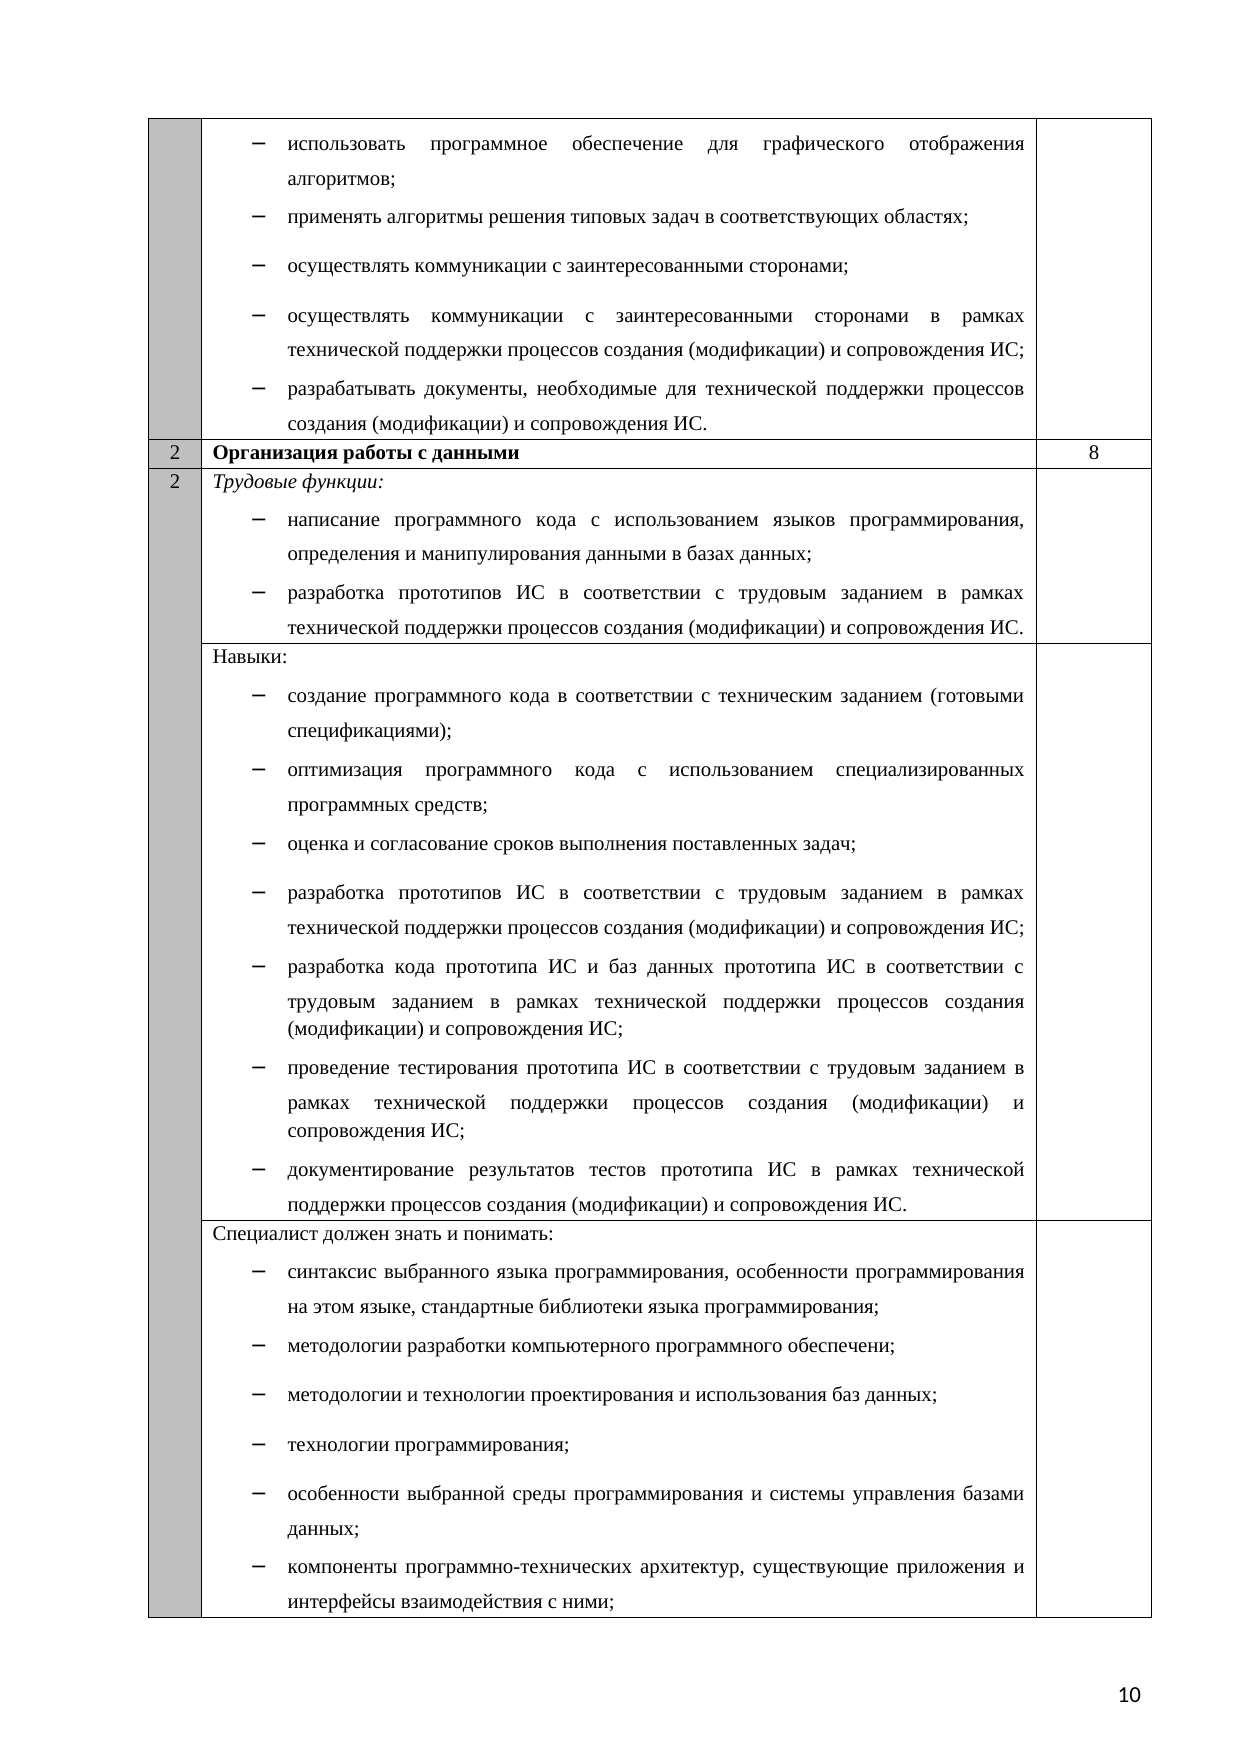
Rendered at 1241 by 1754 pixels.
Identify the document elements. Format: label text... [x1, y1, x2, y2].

table_cell Трудовые функции: написание программного кода с использованием языков программирования, определения и манипулирования данными в базах данных; разработка прототипов ИС в соответствии с трудовым заданием в рамках технической поддержки процессов создания (модификации) и сопровождения ИС. [202, 469, 1036, 643]
table_cell 2 [149, 440, 201, 468]
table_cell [202, 119, 1036, 439]
table_cell [1037, 644, 1151, 1219]
table_cell 2 [149, 469, 201, 1617]
table_cell [1037, 469, 1151, 643]
table_cell [1037, 119, 1151, 439]
table_cell 8 [1037, 440, 1151, 468]
table_cell [1037, 1221, 1151, 1617]
table_cell Навыки: создание программного кода в соответствии с техническим заданием (готовыми спецификациями); оптимизация программного кода с использованием специализированных программных средств; оценка и согласование сроков выполнения поставленных задач; разработка прототипов ИС в соответствии с трудовым заданием в рамках технической поддержки процессов создания (модификации) и сопровождения ИС; разработка кода прототипа ИС и баз данных прототипа ИС в соответствии с трудовым заданием в рамках технической поддержки процессов создания (модификации) и сопровождения ИС; проведение тестирования прототипа ИС в соответствии с трудовым заданием в рамках технической поддержки процессов создания (модификации) и сопровождения ИС; документирование результатов тестов прототипа ИС в рамках технической поддержки процессов создания (модификации) и сопровождения ИС. [202, 644, 1036, 1219]
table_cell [202, 1221, 1036, 1617]
table_cell Организация работы с данными [202, 440, 1036, 468]
